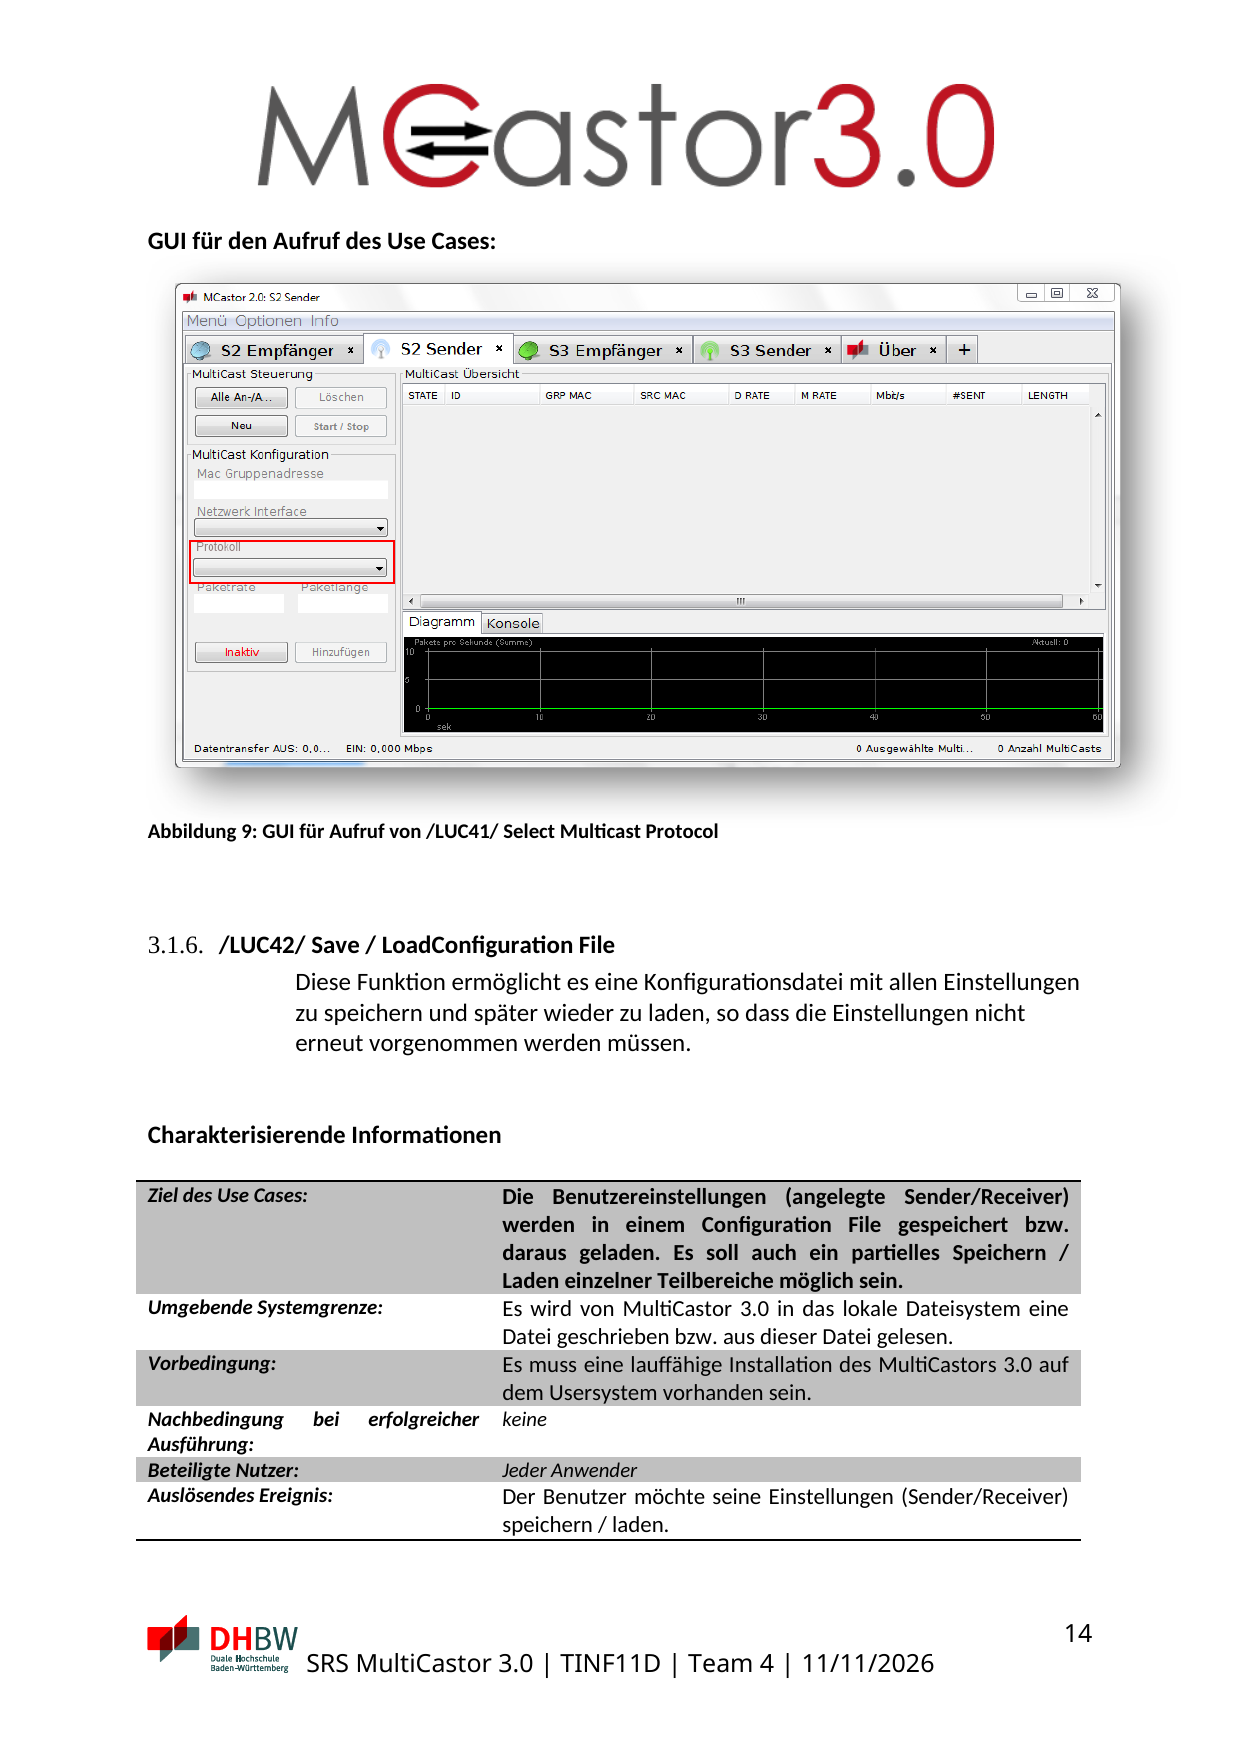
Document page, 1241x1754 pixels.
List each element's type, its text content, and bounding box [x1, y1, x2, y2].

table_cell Nachbedingung bei erfolgreicher Ausführung: [136, 1406, 491, 1457]
picture [175, 283, 1121, 768]
subtitle GUI für den Aufruf des Use Cases: [148, 225, 1092, 255]
picture [224, 73, 1016, 195]
table_cell Umgebende Systemgrenze: [136, 1294, 491, 1350]
table_cell Auslösendes Ereignis: [136, 1483, 491, 1538]
table_cell Es muss eine lauffähige Installation des MultiCastors 3.0 auf dem Usersystem vorhanden sein. [491, 1350, 1081, 1406]
table_cell keine [491, 1406, 1081, 1457]
text Abbildung 9: GUI für Aufruf von /LUC41/ Select Multicast Protocol [148, 818, 1092, 843]
text Diese Funktion ermöglicht es eine Konfigurationsdatei mit allen Einstellungen zu speichern und später wieder zu laden, so dass die Einstellungen nicht erneut vorgenommen werden müssen. [295, 966, 1092, 1058]
table_cell Beteiligte Nutzer: [136, 1457, 491, 1482]
subtitle /LUC42/ Save / LoadConfiguration File [148, 929, 1092, 960]
table_header Die Benutzereinstellungen (angelegte Sender/Receiver) werden in einem Configuration File gespeichert bzw. daraus geladen. Es soll auch ein partielles Speichern / Laden einzelner Teilbereiche möglich sein. [491, 1182, 1081, 1294]
table_cell Vorbedingung: [136, 1350, 491, 1406]
table_cell Es wird von MultiCastor 3.0 in das lokale Dateisystem eine Datei geschrieben bzw. aus dieser Datei gelesen. [491, 1294, 1081, 1350]
text Charakterisierende Informationen [148, 1119, 1092, 1149]
table_header Ziel des Use Cases: [136, 1182, 491, 1294]
table_cell Der Benutzer möchte seine Einstellungen (Sender/Receiver) speichern / laden. [491, 1483, 1081, 1538]
table_cell Jeder Anwender [491, 1457, 1081, 1482]
